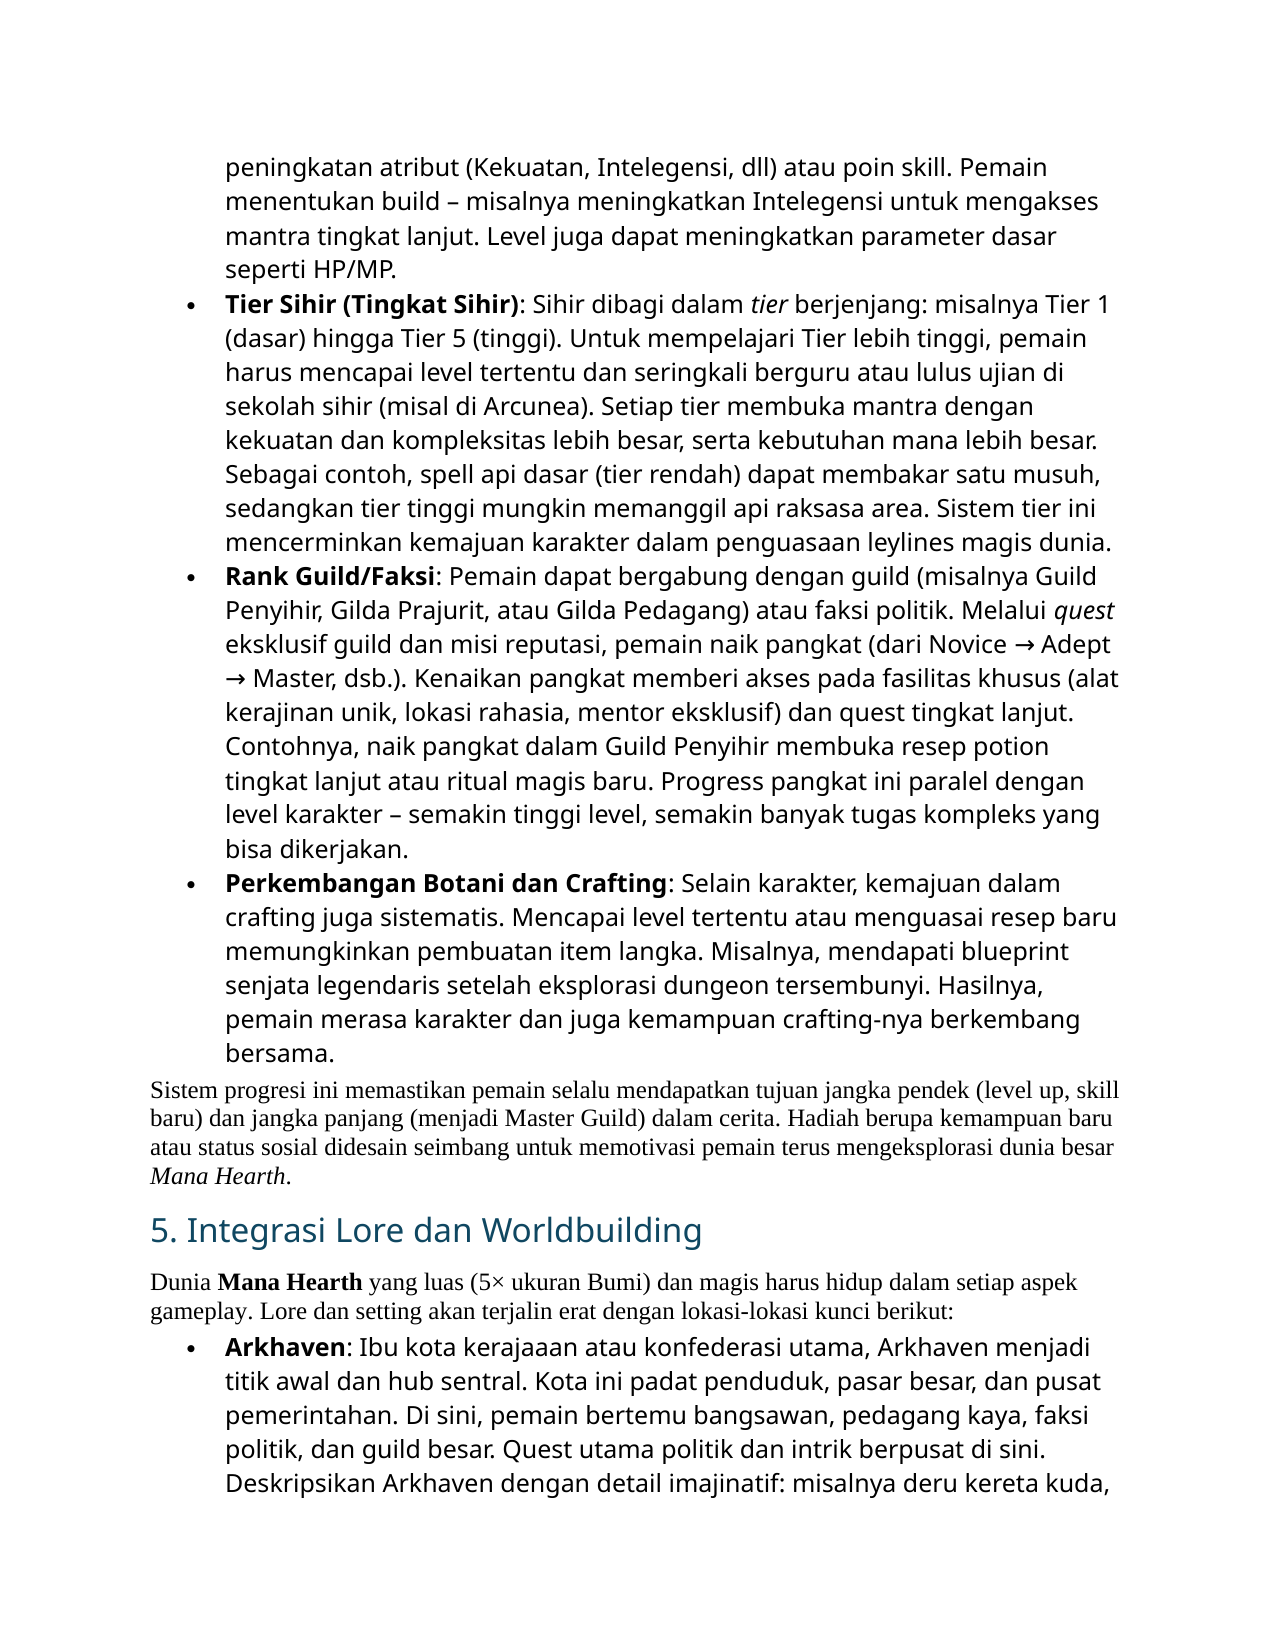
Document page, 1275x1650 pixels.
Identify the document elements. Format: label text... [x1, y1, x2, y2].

subtitle 5. Integrasi Lore dan Worldbuilding [150, 1206, 1125, 1252]
list Rank Guild/Faksi: Pemain dapat bergabung dengan guild (misalnya Guild Penyihir, Gilda Prajurit, atau Gilda Pedagang) atau faksi politik. Melalui quest eksklusif guild dan misi reputasi, pemain naik pangkat (dari Novice → Adept → Master, dsb.). Kenaikan pangkat memberi akses pada fasilitas khusus (alat kerajinan unik, lokasi rahasia, mentor eksklusif) dan quest tingkat lanjut. Contohnya, naik pangkat dalam Guild Penyihir membuka resep potion tingkat lanjut atau ritual magis baru. Progress pangkat ini paralel dengan level karakter – semakin tinggi level, semakin banyak tugas kompleks yang bisa dikerjakan. [187, 559, 1125, 865]
text Dunia Mana Hearth yang luas (5× ukuran Bumi) dan magis harus hidup dalam setiap aspek gameplay. Lore dan setting akan terjalin erat dengan lokasi-lokasi kunci berikut: [150, 1267, 1125, 1324]
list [187, 150, 1125, 286]
text Sistem progresi ini memastikan pemain selalu mendapatkan tujuan jangka pendek (level up, skill baru) dan jangka panjang (menjadi Master Guild) dalam cerita. Hadiah berupa kemampuan baru atau status sosial didesain seimbang untuk memotivasi pemain terus mengeksplorasi dunia besar Mana Hearth. [150, 1075, 1125, 1190]
list Tier Sihir (Tingkat Sihir): Sihir dibagi dalam tier berjenjang: misalnya Tier 1 (dasar) hingga Tier 5 (tinggi). Untuk mempelajari Tier lebih tinggi, pemain harus mencapai level tertentu dan seringkali berguru atau lulus ujian di sekolah sihir (misal di Arcunea). Setiap tier membuka mantra dengan kekuatan dan kompleksitas lebih besar, serta kebutuhan mana lebih besar. Sebagai contoh, spell api dasar (tier rendah) dapat membakar satu musuh, sedangkan tier tinggi mungkin memanggil api raksasa area. Sistem tier ini mencerminkan kemajuan karakter dalam penguasaan leylines magis dunia. [187, 286, 1125, 559]
list Perkembangan Botani dan Crafting: Selain karakter, kemajuan dalam crafting juga sistematis. Mencapai level tertentu atau menguasai resep baru memungkinkan pembuatan item langka. Misalnya, mendapati blueprint senjata legendaris setelah eksplorasi dungeon tersembunyi. Hasilnya, pemain merasa karakter dan juga kemampuan crafting-nya berkembang bersama. [187, 865, 1125, 1070]
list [187, 1329, 1125, 1500]
